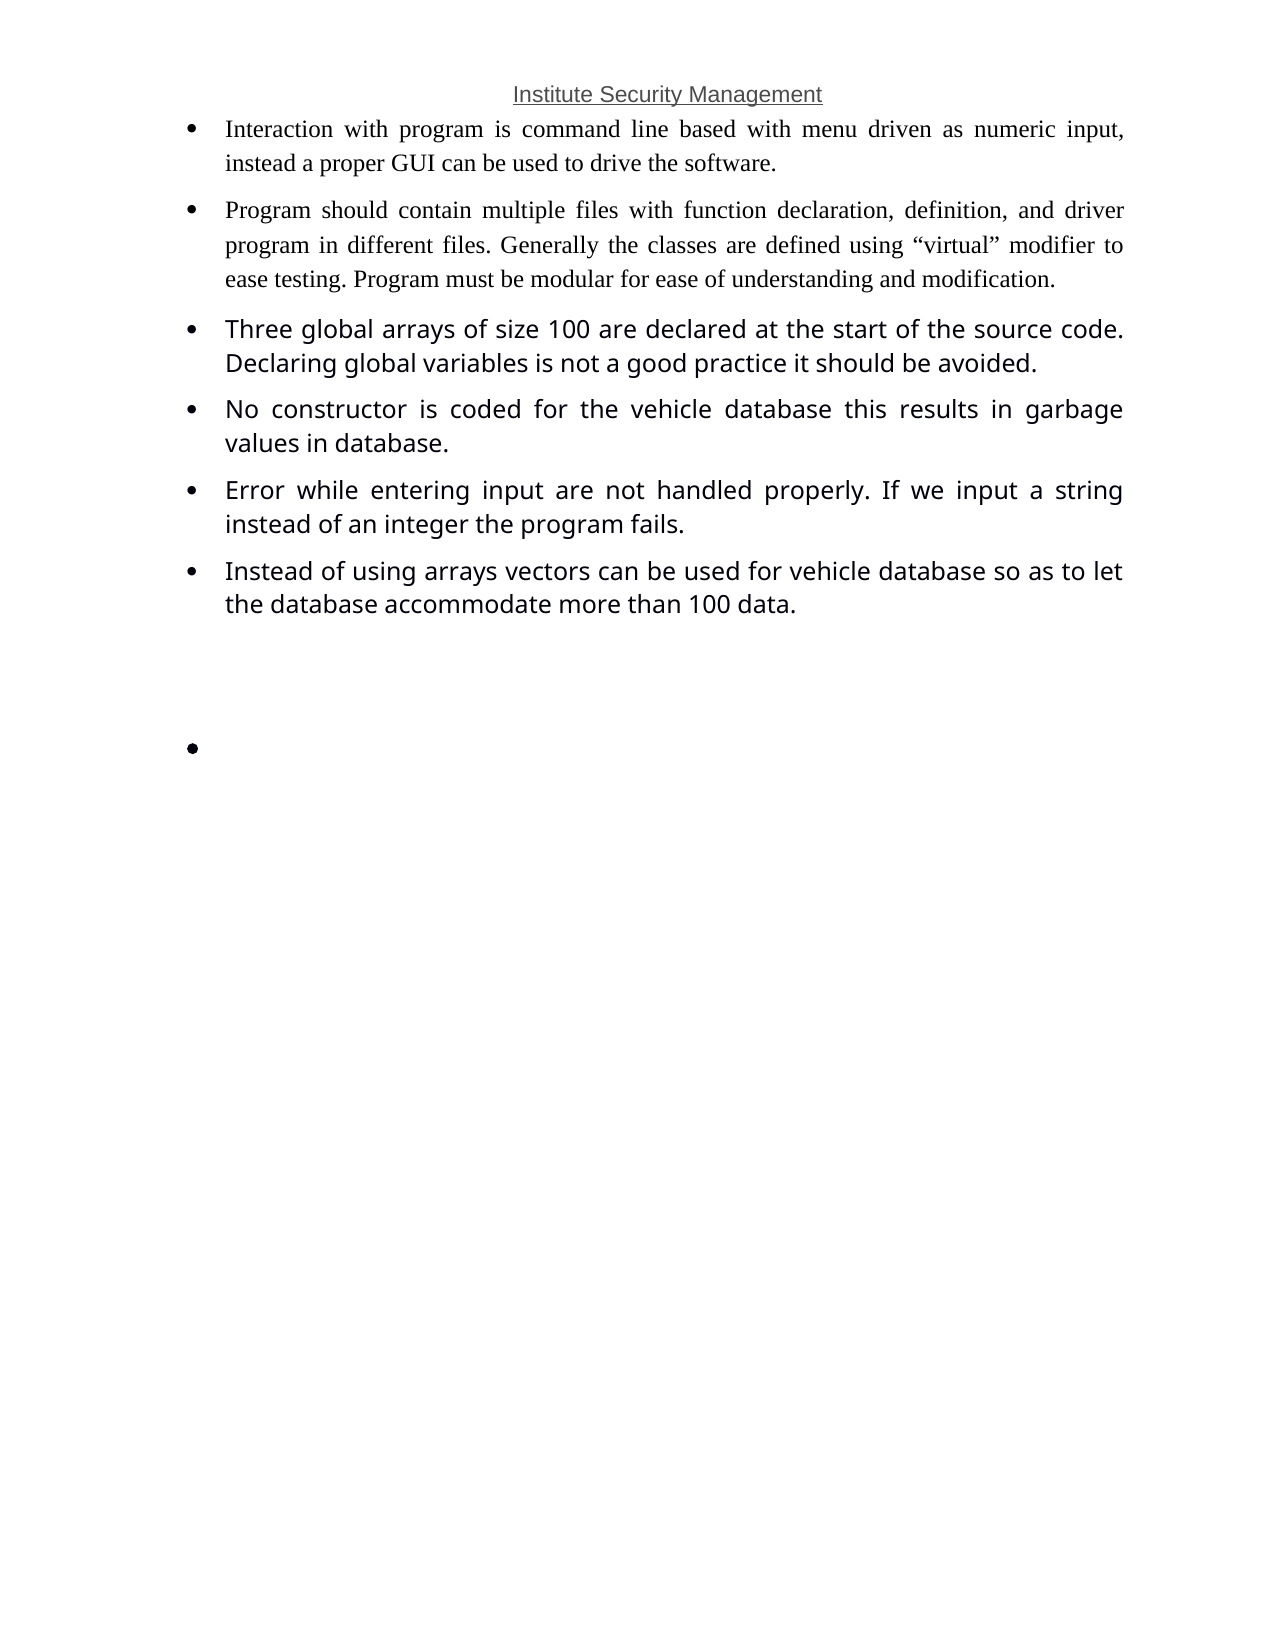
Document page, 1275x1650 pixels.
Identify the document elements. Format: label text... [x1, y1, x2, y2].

list Error while entering input are not handled properly. If we input a string instead of an integer the program fails. [187, 472, 1125, 541]
list Program should contain multiple files with function declaration, definition, and driver program in different files. Generally the classes are defined using “virtual” modifier to ease testing. Program must be modular for ease of understanding and modification. [187, 195, 1125, 293]
list Interaction with program is command line based with menu driven as numeric input, instead a proper GUI can be used to drive the software. [187, 114, 1125, 177]
list Instead of using arrays vectors can be used for vehicle database so as to let the database accommodate more than 100 data. [187, 553, 1125, 621]
list No constructor is coded for the vehicle database this results in garbage values in database. [187, 392, 1125, 460]
list Three global arrays of size 100 are declared at the start of the source code. Declaring global variables is not a good practice it should be avoided. [187, 311, 1125, 379]
